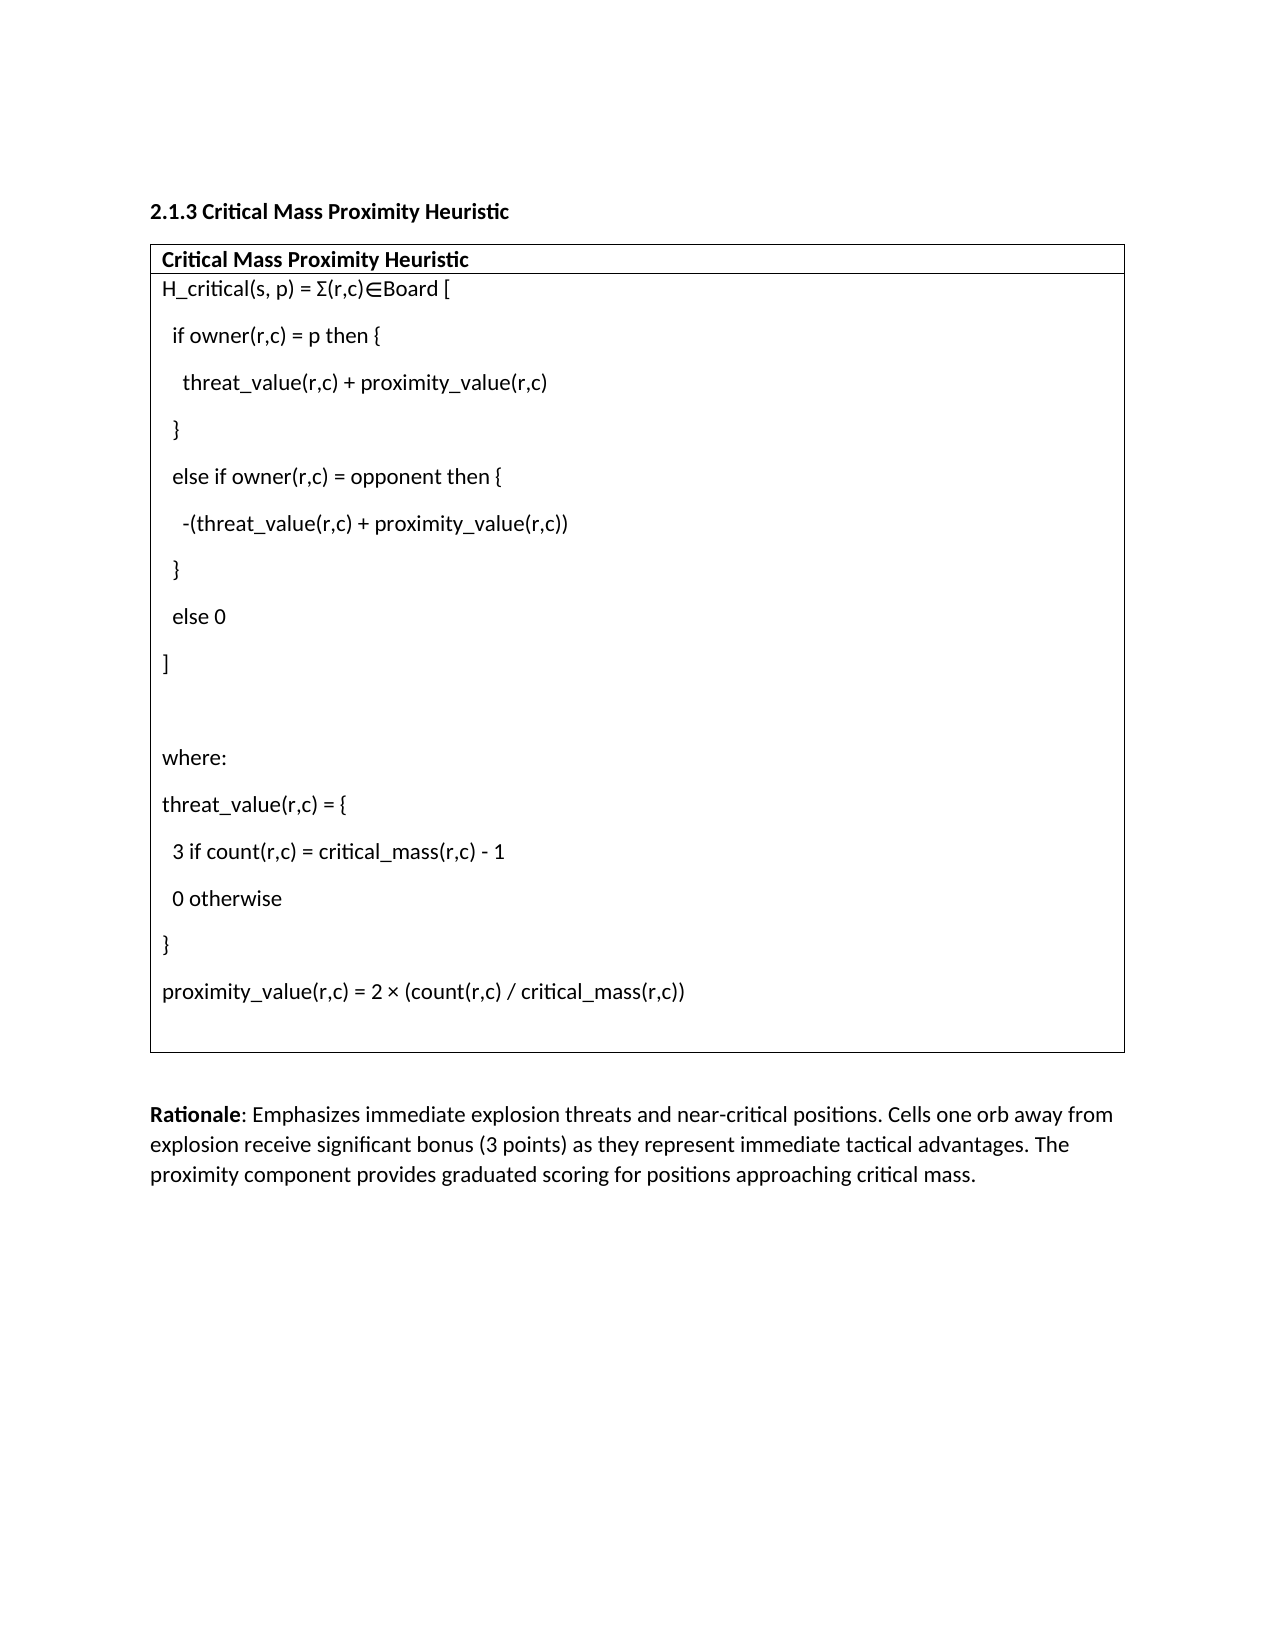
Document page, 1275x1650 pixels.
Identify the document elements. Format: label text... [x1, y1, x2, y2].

table_header Critical Mass Proximity Heuristic [151, 245, 1124, 273]
text Rationale: Emphasizes immediate explosion threats and near-critical positions. Cells one orb away from explosion receive significant bonus (3 points) as they represent immediate tactical advantages. The proximity component provides graduated scoring for positions approaching critical mass. [150, 1100, 1125, 1189]
table_cell H_critical(s, p) = Σ(r,c)∈Board [ if owner(r,c) = p then { threat_value(r,c) + proximity_value(r,c) } else if owner(r,c) = opponent then { -(threat_value(r,c) + proximity_value(r,c)) } else 0 ] where: threat_value(r,c) = { 3 if count(r,c) = critical_mass(r,c) - 1 0 otherwise } proximity_value(r,c) = 2 × (count(r,c) / critical_mass(r,c)) [151, 274, 1124, 1052]
text 2.1.3 Critical Mass Proximity Heuristic [150, 197, 1125, 225]
